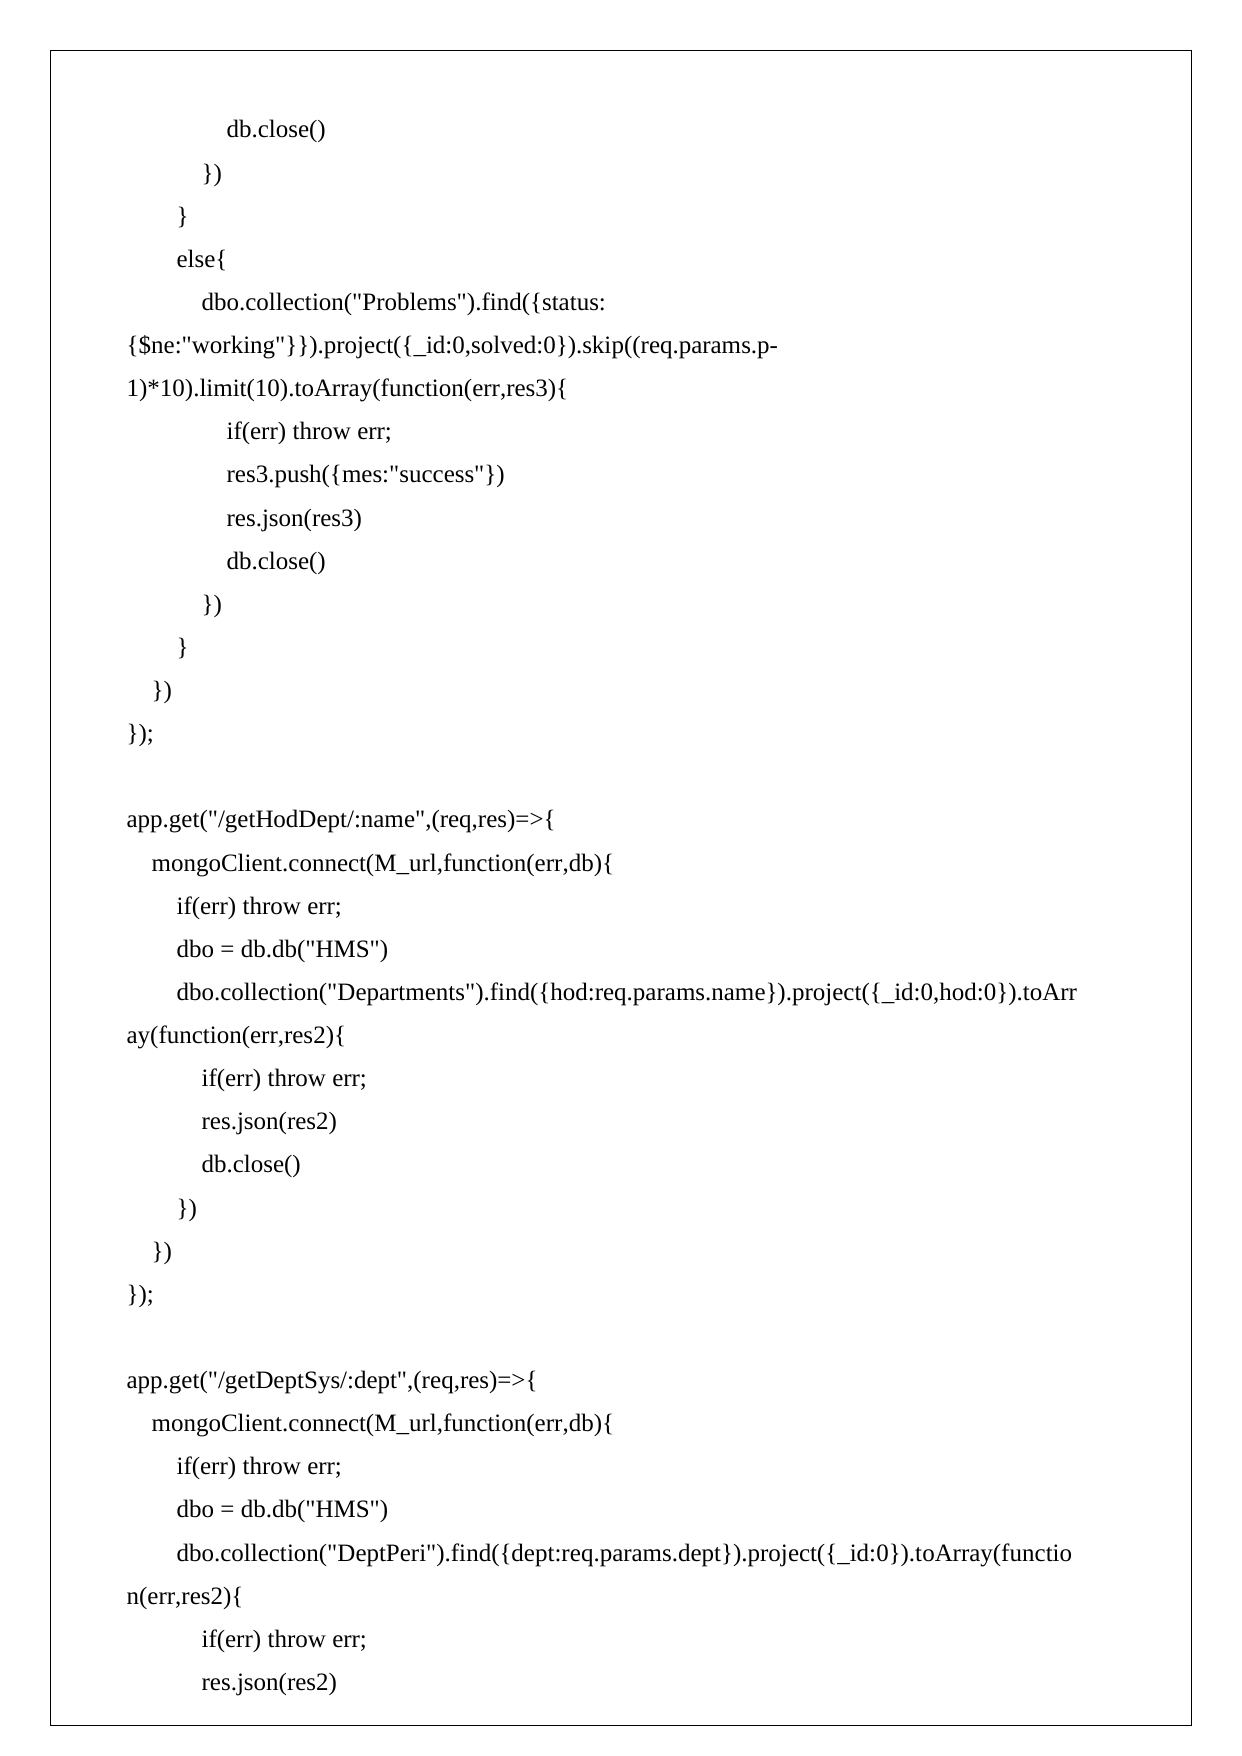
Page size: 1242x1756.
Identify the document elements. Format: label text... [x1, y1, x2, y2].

text if(err) throw err; [126, 1063, 1079, 1092]
text dbo.collection("Problems").find({status:{$ne:"working"}}).project({_id:0,solved:0}).skip((req.params.p-1)*10).limit(10).toArray(function(err,res3){ [126, 287, 1079, 402]
text res.json(res2) [126, 1667, 1079, 1696]
text if(err) throw err; [126, 416, 1079, 445]
text if(err) throw err; [126, 1451, 1079, 1480]
text res.json(res3) [126, 503, 1079, 531]
text db.close() [126, 1149, 1079, 1178]
text db.close() [126, 546, 1079, 574]
text if(err) throw err; [126, 1624, 1079, 1653]
text res3.push({mes:"success"}) [126, 459, 1079, 488]
text else{ [126, 244, 1079, 273]
text }); [126, 718, 1079, 747]
text if(err) throw err; [126, 891, 1079, 919]
text dbo = db.db("HMS") [126, 1494, 1079, 1523]
text }) [126, 589, 1079, 618]
text }) [126, 1236, 1079, 1264]
text db.close() [126, 114, 1079, 143]
text mongoClient.connect(M_url,function(err,db){ [126, 848, 1079, 876]
text app.get("/getDeptSys/:dept",(req,res)=>{ [126, 1365, 1079, 1394]
text }) [126, 675, 1079, 704]
text dbo.collection("DeptPeri").find({dept:req.params.dept}).project({_id:0}).toArray(function(err,res2){ [126, 1538, 1079, 1609]
text dbo = db.db("HMS") [126, 934, 1079, 963]
text } [126, 632, 1079, 661]
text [126, 1408, 1079, 1437]
text }) [126, 1193, 1079, 1221]
text }); [126, 1279, 1079, 1308]
text app.get("/getHodDept/:name",(req,res)=>{ [126, 804, 1079, 833]
text dbo.collection("Departments").find({hod:req.params.name}).project({_id:0,hod:0}).toArray(function(err,res2){ [126, 977, 1079, 1049]
text res.json(res2) [126, 1106, 1079, 1135]
text }) [126, 158, 1079, 186]
text } [126, 201, 1079, 229]
